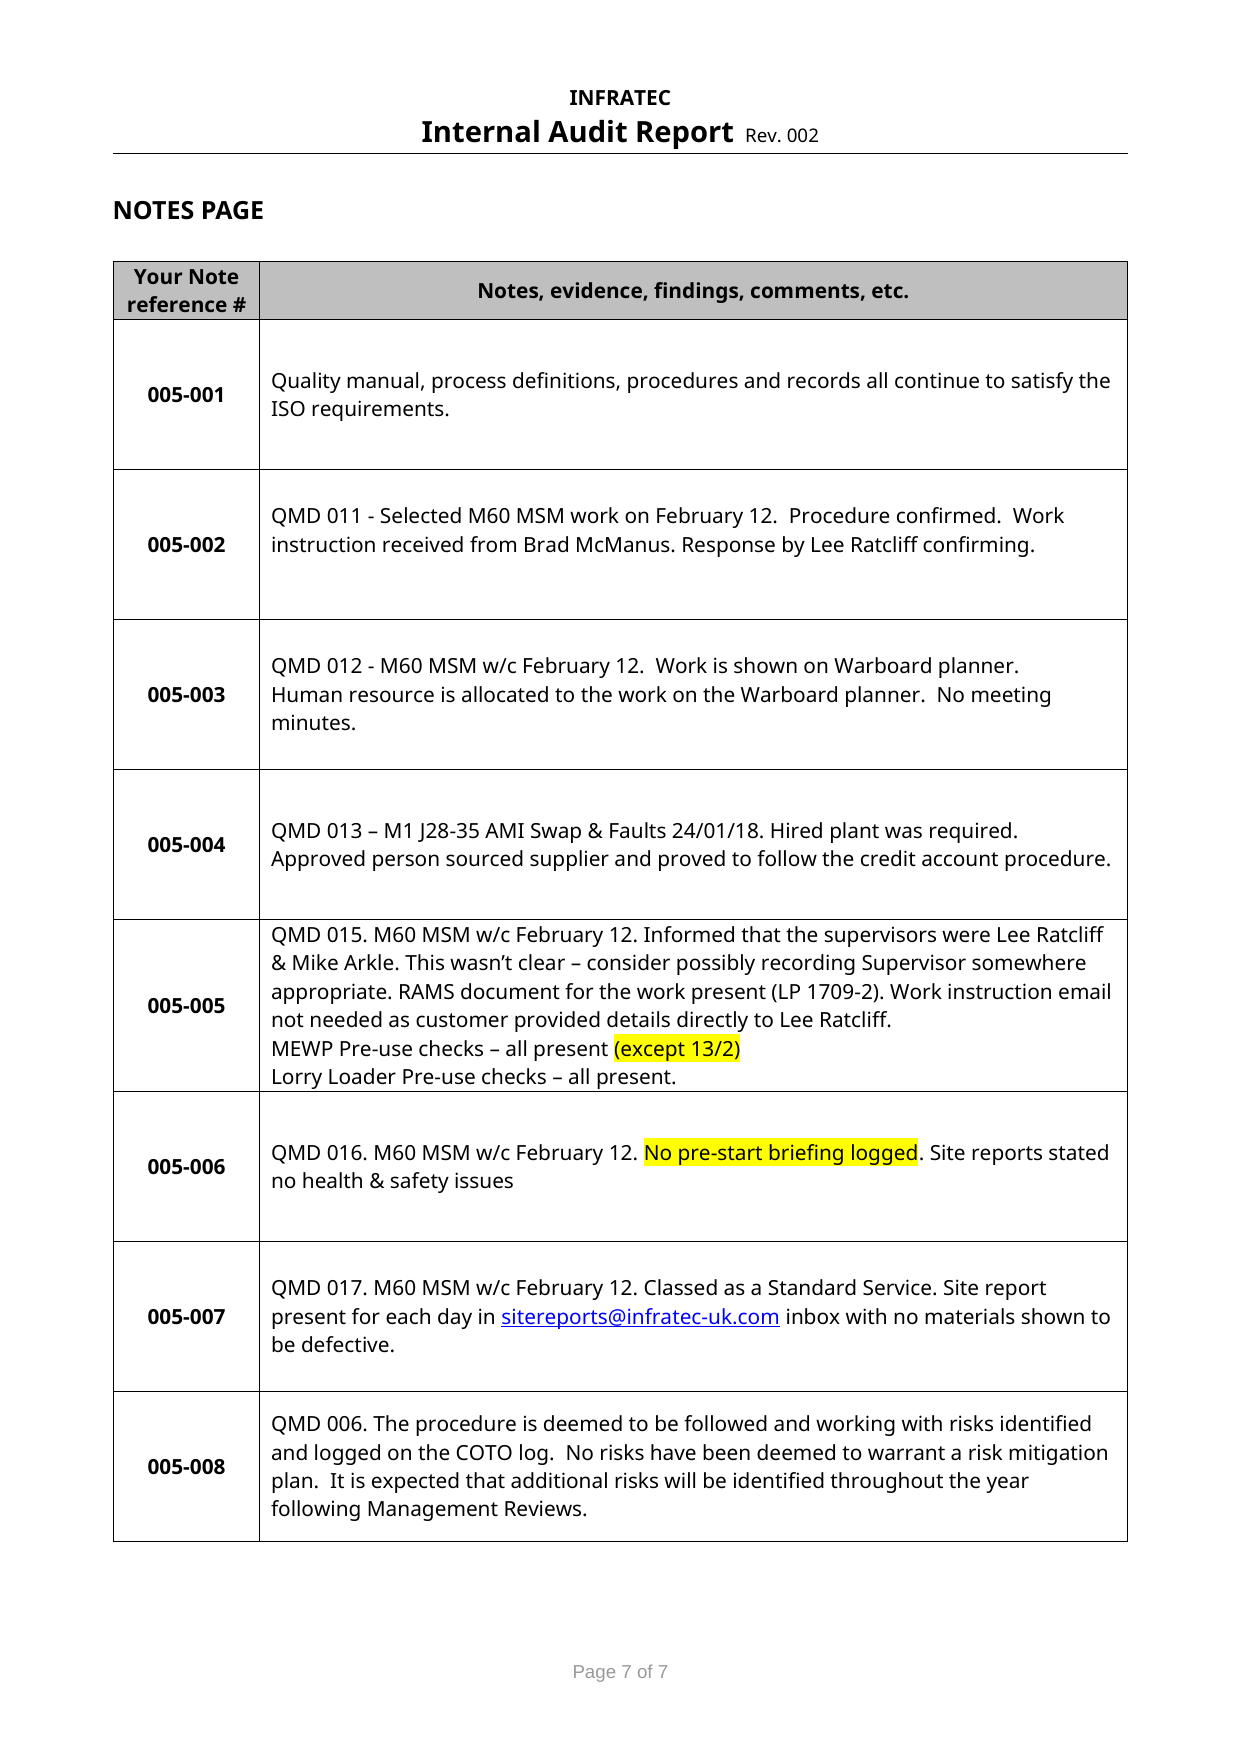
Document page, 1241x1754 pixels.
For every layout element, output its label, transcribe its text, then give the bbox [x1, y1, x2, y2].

table_cell 005-006 [114, 1092, 259, 1241]
table_cell 005-007 [114, 1242, 259, 1391]
table_cell 005-004 [114, 770, 259, 919]
subtitle NOTES PAGE [112, 193, 1128, 227]
table_cell QMD 017. M60 MSM w/c February 12. Classed as a Standard Service. Site report present for each day in sitereports@infratec-uk.com inbox with no materials shown to be defective. [260, 1242, 1127, 1391]
table_cell QMD 013 – M1 J28-35 AMI Swap & Faults 24/01/18. Hired plant was required. Approved person sourced supplier and proved to follow the credit account procedure. [260, 770, 1127, 919]
table_cell Quality manual, process definitions, procedures and records all continue to satisfy the ISO requirements. [260, 320, 1127, 469]
table_header Notes, evidence, findings, comments, etc. [260, 262, 1127, 319]
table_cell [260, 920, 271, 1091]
table_cell QMD 011 - Selected M60 MSM work on February 12. Procedure confirmed. Work instruction received from Brad McManus. Response by Lee Ratcliff confirming. [260, 470, 1127, 619]
table_cell 005-001 [114, 320, 259, 469]
table_cell QMD 015. M60 MSM w/c February 12. Informed that the supervisors were Lee Ratcliff & Mike Arkle. This wasn’t clear – consider possibly recording Supervisor somewhere appropriate. RAMS document for the work present (LP 1709-2). Work instruction email not needed as customer provided details directly to Lee Ratcliff. MEWP Pre-use checks – all present (except 13/2) Lorry Loader Pre-use checks – all present. [677, 920, 1127, 1091]
table_cell 005-002 [114, 470, 259, 619]
table_header Your Note reference # [114, 262, 259, 319]
table_cell QMD 006. The procedure is deemed to be followed and working with risks identified and logged on the COTO log. No risks have been deemed to warrant a risk mitigation plan. It is expected that additional risks will be identified throughout the year following Management Reviews. [260, 1392, 1127, 1541]
table_cell 005-003 [114, 620, 259, 769]
table_cell QMD 016. M60 MSM w/c February 12. No pre-start briefing logged. Site reports stated no health & safety issues [260, 1092, 1127, 1241]
table_cell 005-005 [114, 920, 259, 1091]
table_cell 005-008 [114, 1392, 259, 1541]
table_cell QMD 012 - M60 MSM w/c February 12. Work is shown on Warboard planner. Human resource is allocated to the work on the Warboard planner. No meeting minutes. [260, 620, 1127, 769]
